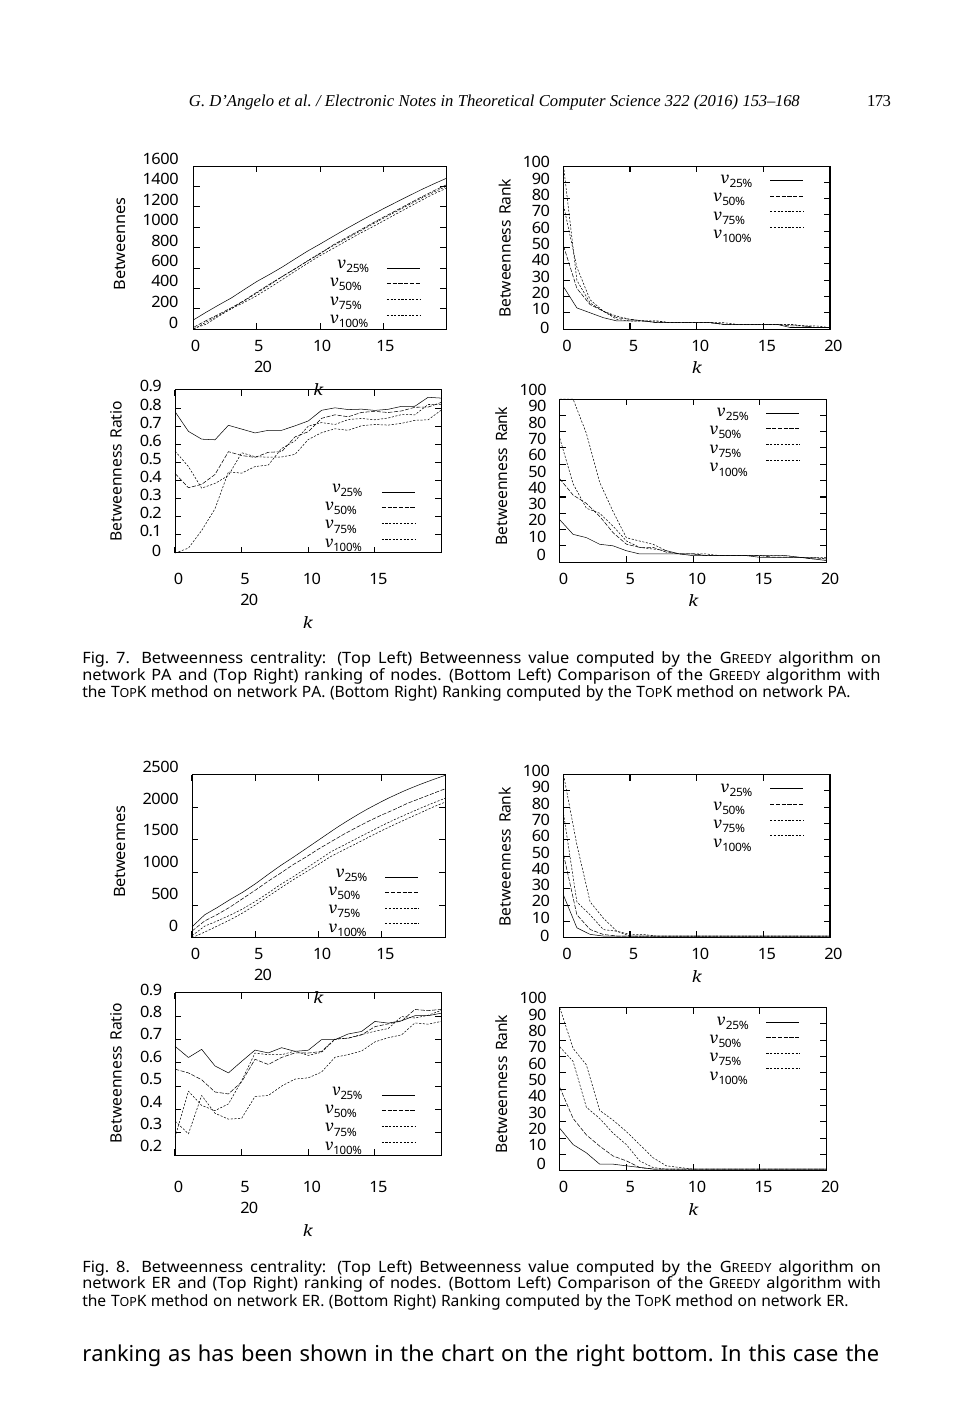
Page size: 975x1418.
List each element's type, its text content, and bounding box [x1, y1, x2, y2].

text Fig. 7. Betweenness centrality: (Top Left) Betweenness value computed by the Greedy algorithm on network PA and (Top Right) ranking of nodes. (Bottom Left) Comparison of the Greedy algorithm with the TopK method on network PA. (Bottom Right) Ranking computed by the TopK method on network PA. [82, 650, 881, 702]
text 60 [461, 448, 547, 464]
text 0 [71, 541, 162, 561]
text 20 [461, 894, 550, 910]
text 80 [461, 188, 550, 204]
text k [466, 1199, 921, 1220]
text 60 [461, 829, 550, 845]
text 20 [461, 285, 550, 302]
text 40 [461, 480, 547, 497]
text k [183, 378, 454, 399]
text 0 5 10 15 20 [562, 334, 921, 356]
text 0 [461, 545, 547, 564]
text 0.2 [71, 504, 162, 522]
text 20 [461, 513, 547, 529]
text 0.3 [71, 486, 162, 504]
text 0 [461, 926, 550, 946]
text 0 5 10 15 20 [562, 943, 921, 964]
text 90 [461, 780, 550, 796]
text 90 [461, 171, 550, 188]
text 100 [461, 988, 547, 1007]
text 0 5 10 15 20 [191, 334, 457, 377]
text 80 [461, 415, 547, 431]
text k [163, 1220, 453, 1241]
text 0.6 [140, 1046, 175, 1067]
text 10 [461, 910, 550, 926]
text 0.1 [71, 522, 162, 541]
text 0.8 [140, 1001, 175, 1022]
text 0.8 [71, 396, 162, 414]
text 500 [71, 883, 179, 904]
text k [466, 590, 921, 611]
text 1400 [71, 168, 179, 189]
text 30 [461, 878, 550, 894]
text 80 [461, 1024, 547, 1040]
text 0 5 10 15 20 [174, 1176, 453, 1218]
text 0.4 [140, 1090, 175, 1112]
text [82, 1340, 881, 1367]
text 0.9 [140, 978, 179, 999]
text 0 5 10 15 20 [559, 568, 921, 589]
text 40 [461, 253, 550, 269]
text 0.3 [140, 1113, 175, 1134]
text 40 [461, 1089, 547, 1105]
text 0 [71, 914, 179, 936]
text 10 [461, 1138, 547, 1154]
text 200 [71, 291, 179, 311]
text 50 [461, 845, 550, 861]
text 30 [461, 497, 547, 513]
text 70 [461, 431, 547, 448]
text 1600 [71, 147, 179, 168]
text k [163, 611, 453, 633]
text 90 [461, 399, 547, 415]
text 10 [461, 529, 547, 545]
text 0 5 10 15 20 [191, 943, 457, 985]
text 40 [461, 861, 550, 878]
text 1500 [71, 819, 179, 840]
text 0 [461, 1154, 547, 1173]
text 70 [461, 204, 550, 220]
text 100 [461, 761, 550, 780]
text 100 [461, 380, 547, 399]
text 100 [461, 152, 550, 171]
text 0.9 [71, 375, 162, 396]
text 70 [461, 1040, 547, 1056]
text 60 [461, 1056, 547, 1072]
text 800 [71, 230, 179, 250]
text 70 [461, 812, 550, 829]
text 0.5 [71, 450, 162, 468]
text 0.5 [140, 1068, 175, 1089]
text 60 [461, 220, 550, 236]
text 80 [461, 796, 550, 812]
text 0 [461, 318, 550, 337]
text 1200 [71, 189, 179, 209]
text 30 [461, 1105, 547, 1121]
text 0.4 [71, 468, 162, 486]
text Fig. 8. Betweenness centrality: (Top Left) Betweenness value computed by the Greedy algorithm on network ER and (Top Right) ranking of nodes. (Bottom Left) Comparison of the Greedy algorithm with the TopK method on network ER. (Bottom Right) Ranking computed by the TopK method on network ER. [82, 1259, 881, 1311]
text k [183, 987, 454, 1008]
text 50 [461, 236, 550, 253]
text 30 [461, 269, 550, 285]
text 20 [461, 1121, 547, 1138]
text 400 [71, 271, 179, 291]
text 1000 [71, 851, 179, 872]
text 0.7 [140, 1023, 175, 1044]
text 0 [71, 311, 179, 333]
text 0.6 [71, 432, 162, 450]
text 2500 [71, 756, 179, 777]
text k [554, 357, 839, 378]
text 0 5 10 15 20 [559, 1176, 921, 1197]
text 0.7 [71, 414, 162, 432]
text 50 [461, 464, 547, 480]
text 0.2 [140, 1135, 175, 1156]
text 50 [461, 1072, 547, 1089]
text k [554, 966, 839, 987]
text 2000 [71, 787, 179, 809]
text 10 [461, 302, 550, 318]
text 0 5 10 15 20 [174, 567, 453, 610]
text 1000 [71, 209, 179, 230]
text 90 [461, 1007, 547, 1024]
text 600 [71, 250, 179, 271]
